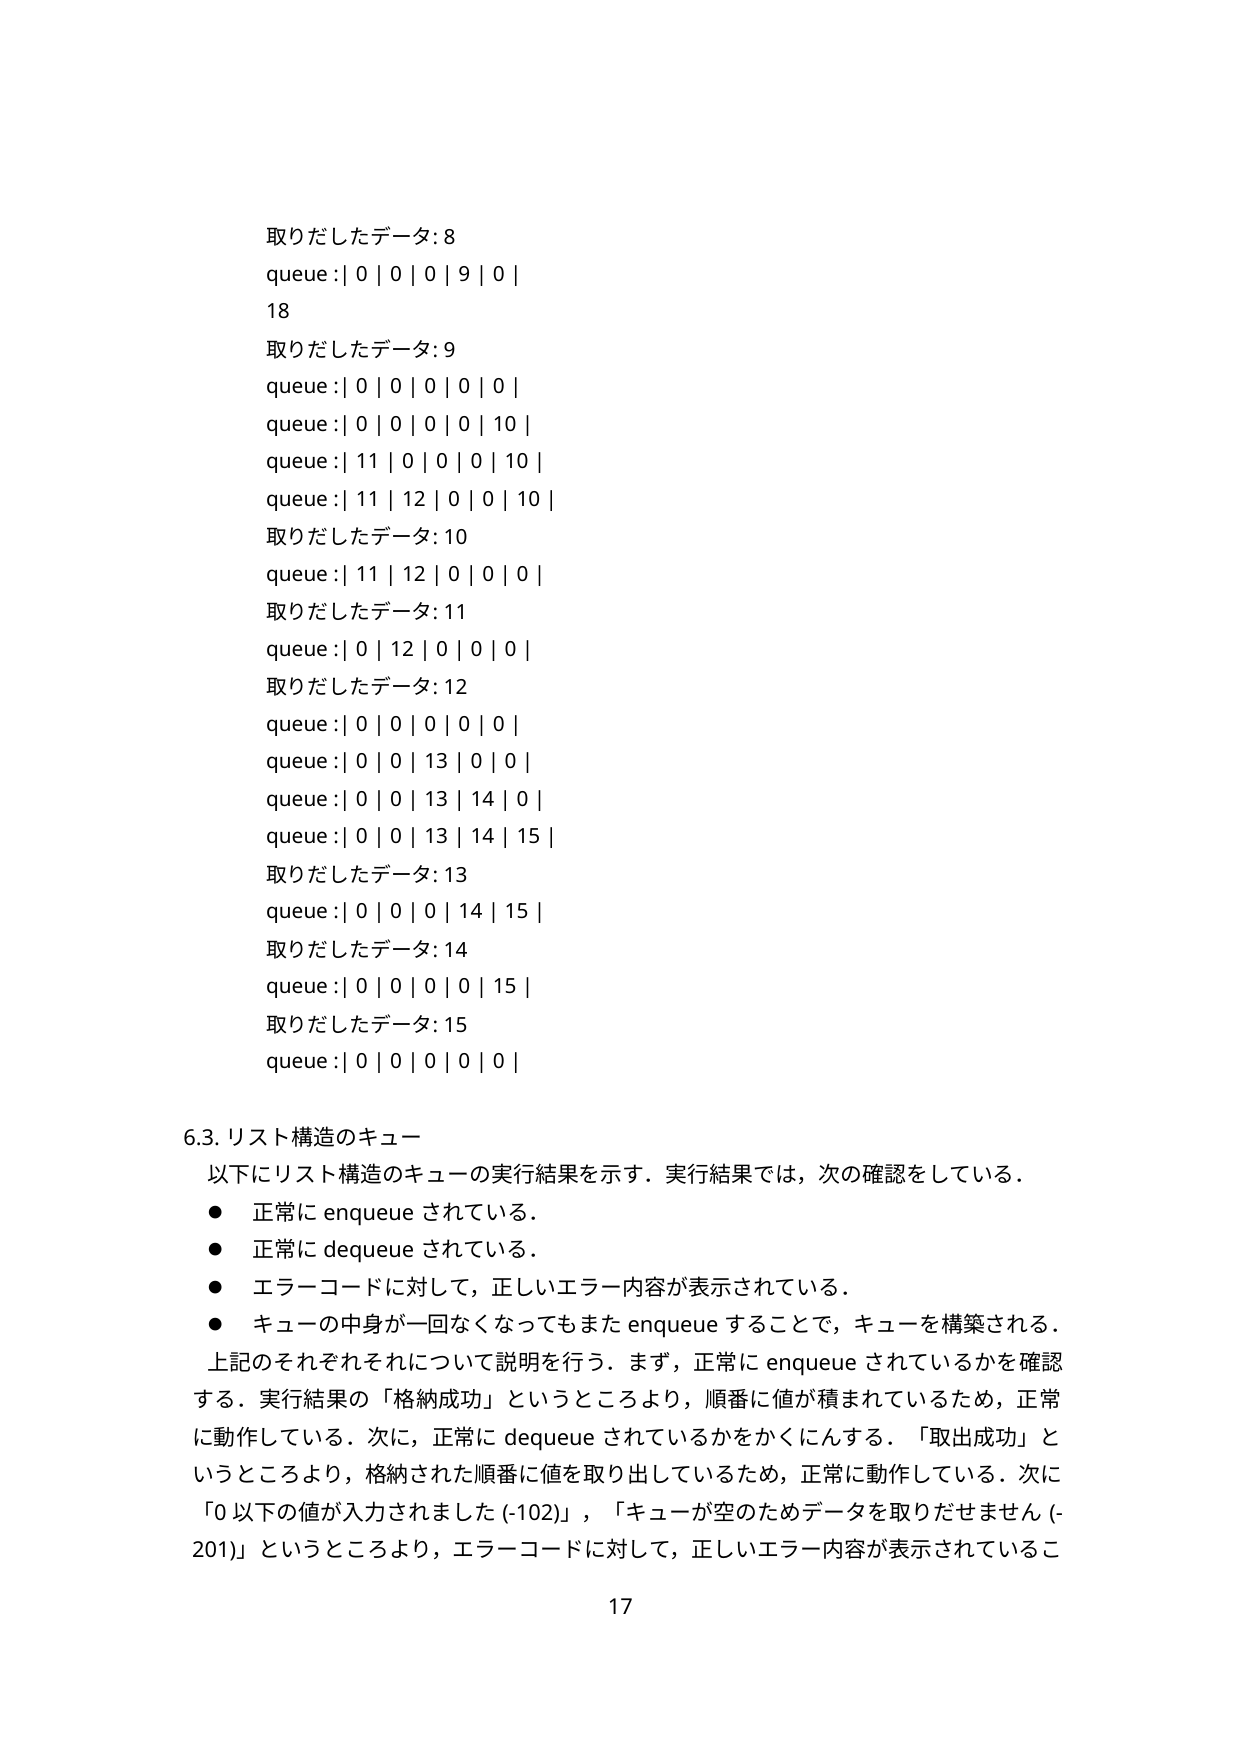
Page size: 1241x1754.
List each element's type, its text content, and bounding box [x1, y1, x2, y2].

list 正常に dequeue されている． [207, 1229, 1063, 1267]
text queue :| 0 | 0 | 0 | 0 | 0 | [266, 704, 1063, 742]
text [192, 1342, 1063, 1567]
text 取りだしたデータ: 12 [266, 667, 1063, 704]
text queue :| 0 | 0 | 0 | 0 | 0 | [266, 367, 1063, 404]
text 取りだしたデータ: 15 [266, 1004, 1063, 1042]
text queue :| 0 | 0 | 0 | 0 | 15 | [266, 967, 1063, 1004]
text queue :| 11 | 12 | 0 | 0 | 10 | [266, 479, 1063, 517]
text queue :| 0 | 0 | 13 | 14 | 15 | [266, 817, 1063, 854]
text 取りだしたデータ: 11 [266, 592, 1063, 629]
list キューの中身が一回なくなってもまた enqueue することで，キューを構築される． [207, 1304, 1063, 1342]
text 18 [266, 292, 1063, 329]
text 以下にリスト構造のキューの実行結果を示す．実行結果では，次の確認をしている． [192, 1154, 1063, 1192]
text queue :| 0 | 0 | 0 | 9 | 0 | [266, 254, 1063, 292]
list 正常に enqueue されている． [207, 1192, 1063, 1229]
list エラーコードに対して，正しいエラー内容が表示されている． [207, 1267, 1063, 1304]
text queue :| 0 | 0 | 0 | 0 | 0 | [266, 1042, 1063, 1117]
text queue :| 0 | 0 | 0 | 0 | 10 | [266, 404, 1063, 442]
text 取りだしたデータ: 10 [266, 517, 1063, 554]
text 取りだしたデータ: 8 [266, 217, 1063, 254]
text queue :| 0 | 0 | 0 | 14 | 15 | [266, 892, 1063, 929]
text 取りだしたデータ: 13 [266, 854, 1063, 892]
text queue :| 11 | 12 | 0 | 0 | 0 | [266, 554, 1063, 592]
subtitle リスト構造のキュー [183, 1117, 1063, 1154]
text 取りだしたデータ: 14 [266, 929, 1063, 967]
text queue :| 11 | 0 | 0 | 0 | 10 | [266, 442, 1063, 479]
text 取りだしたデータ: 9 [266, 329, 1063, 367]
text queue :| 0 | 12 | 0 | 0 | 0 | [266, 629, 1063, 667]
text queue :| 0 | 0 | 13 | 0 | 0 | [266, 742, 1063, 779]
text queue :| 0 | 0 | 13 | 14 | 0 | [266, 779, 1063, 817]
